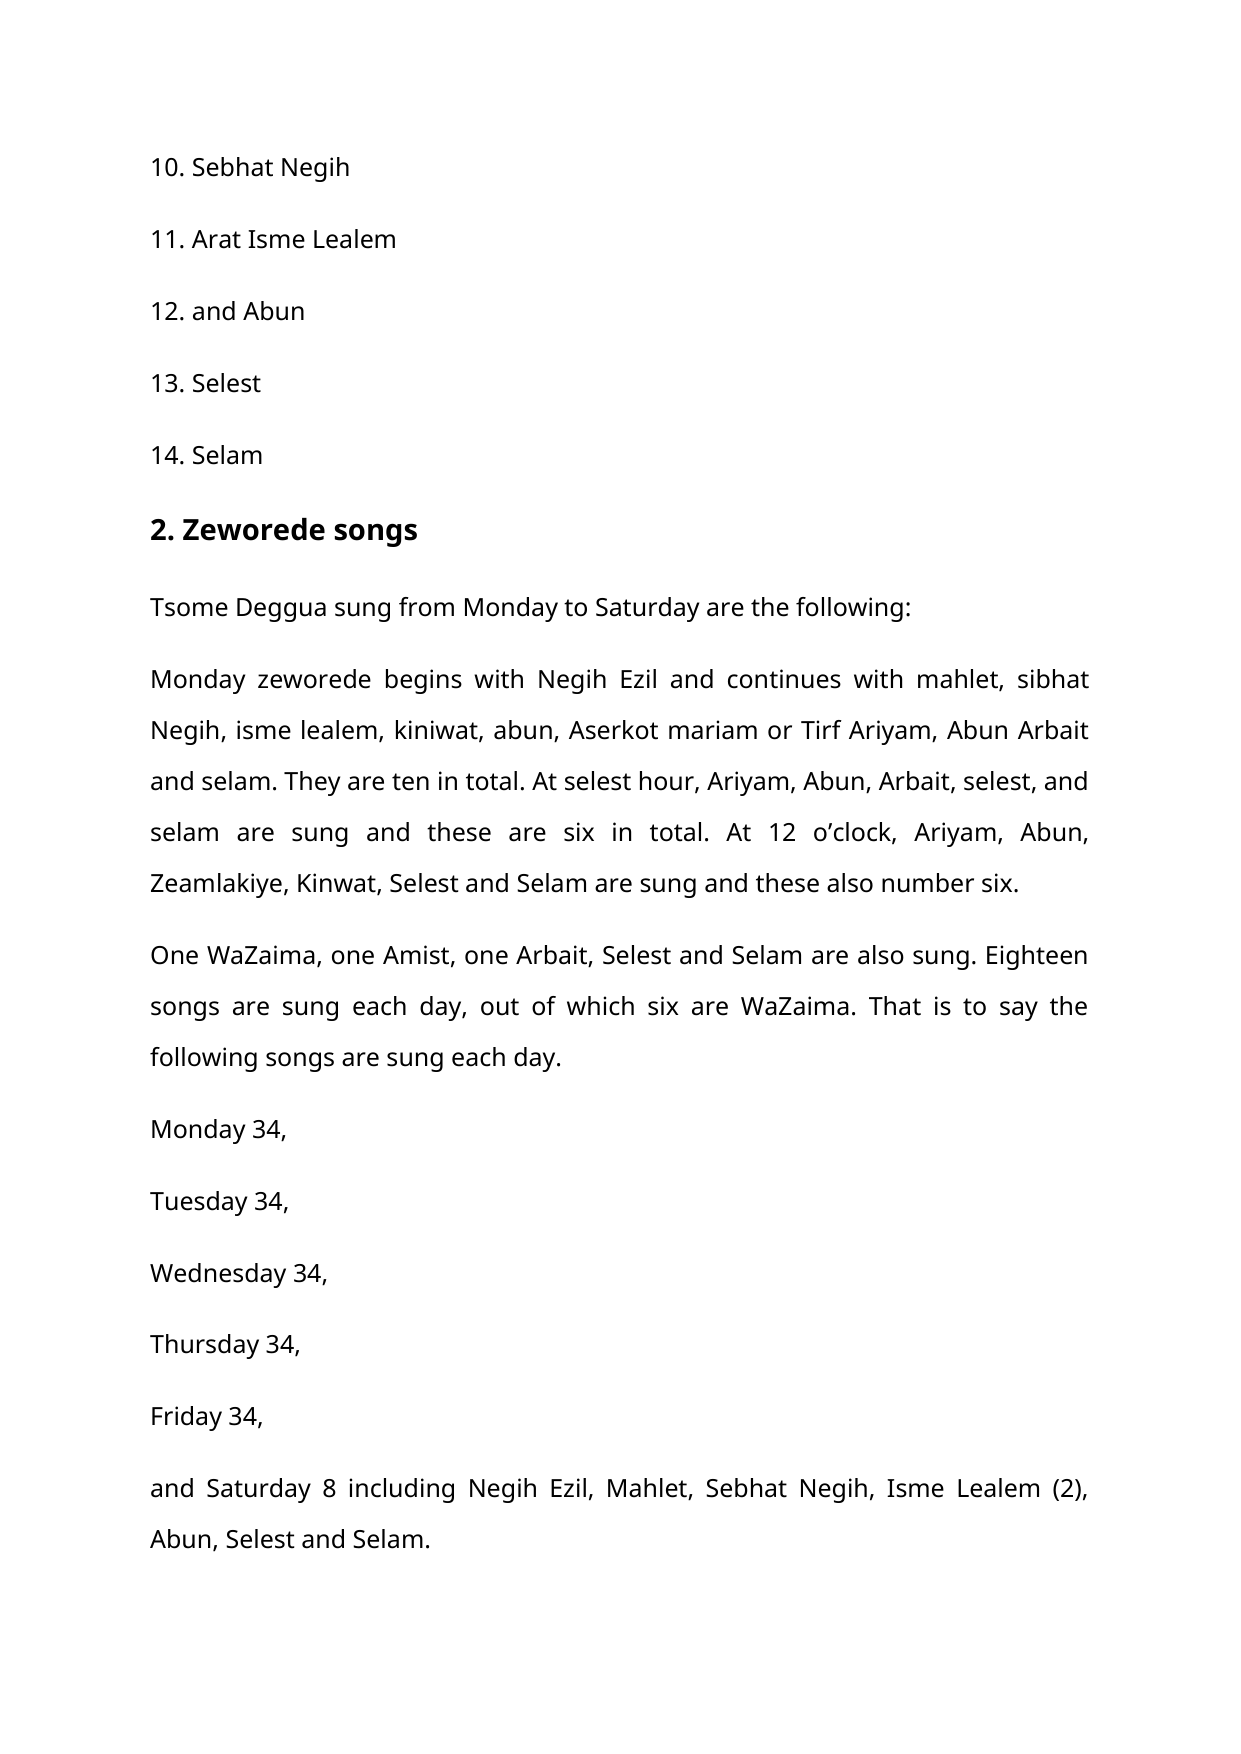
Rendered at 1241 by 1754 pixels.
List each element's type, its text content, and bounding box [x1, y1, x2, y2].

text Tsome Deggua sung from Monday to Saturday are the following: [150, 590, 1090, 624]
text 12. and Abun [150, 294, 1090, 328]
text 13. Selest [150, 366, 1090, 400]
text 14. Selam [150, 437, 1090, 472]
text Friday 34, [150, 1399, 1090, 1433]
text Wednesday 34, [150, 1255, 1090, 1289]
text 10. Sebhat Negih [150, 150, 1090, 184]
text Monday zeworede begins with Negih Ezil and continues with mahlet, sibhat Negih, isme lealem, kiniwat, abun, Aserkot mariam or Tirf Ariyam, Abun Arbait and selam. They are ten in total. At selest hour, Ariyam, Abun, Arbait, selest, and selam are sung and these are six in total. At 12 o’clock, Ariyam, Abun, Zeamlakiye, Kinwat, Selest and Selam are sung and these also number six. [150, 662, 1090, 900]
text 2. Zeworede songs [150, 509, 1090, 549]
text and Saturday 8 including Negih Ezil, Mahlet, Sebhat Negih, Isme Lealem (2), Abun, Selest and Selam. [150, 1471, 1090, 1556]
text Monday 34, [150, 1112, 1090, 1146]
text 11. Arat Isme Lealem [150, 222, 1090, 256]
text One WaZaima, one Amist, one Arbait, Selest and Selam are also sung. Eighteen songs are sung each day, out of which six are WaZaima. That is to say the following songs are sung each day. [150, 938, 1090, 1074]
text Thursday 34, [150, 1327, 1090, 1361]
text Tuesday 34, [150, 1183, 1090, 1217]
